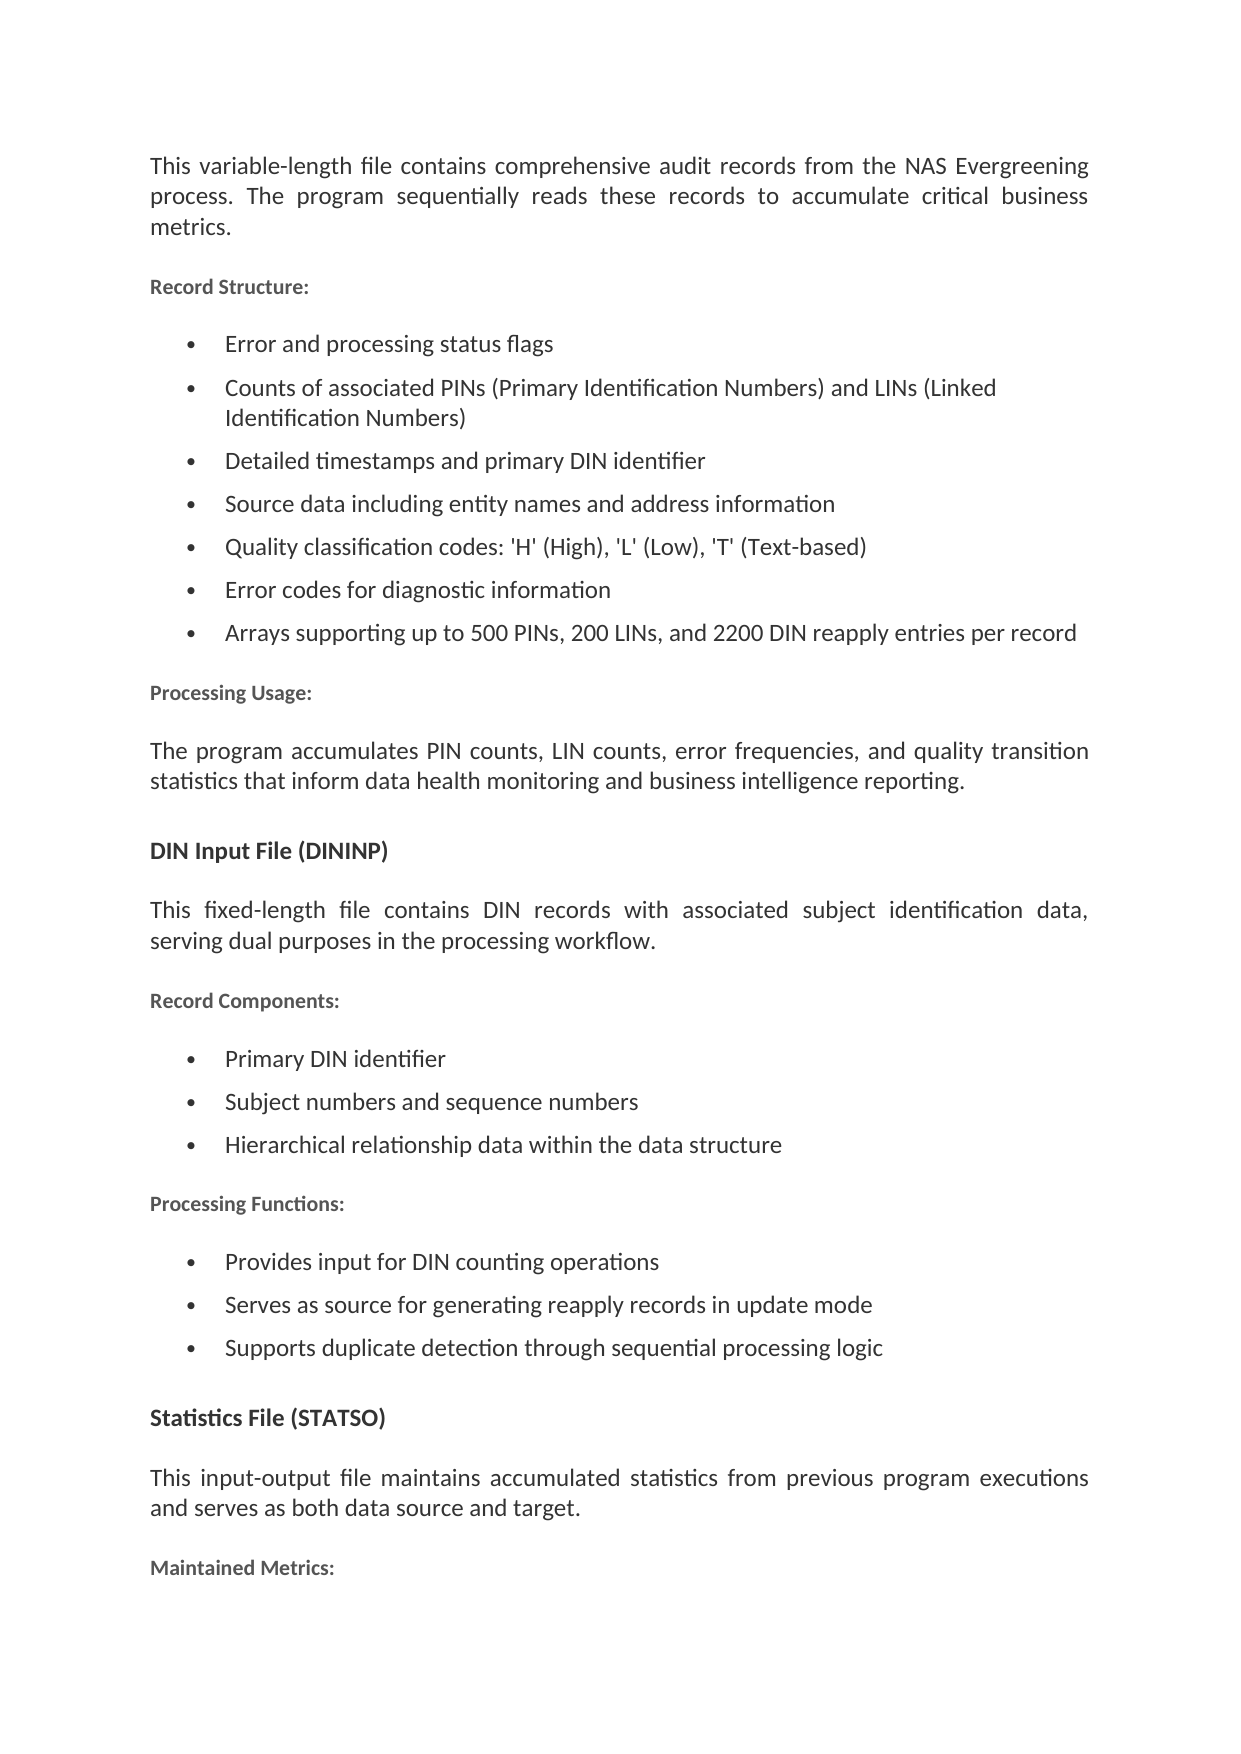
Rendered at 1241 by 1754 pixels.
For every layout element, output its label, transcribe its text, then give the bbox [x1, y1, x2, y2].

subtitle Maintained Metrics: [150, 1554, 1090, 1581]
list Error codes for diagnostic information [187, 574, 1090, 605]
list Primary DIN identifier [187, 1043, 1090, 1073]
list Detailed timestamps and primary DIN identifier [187, 445, 1090, 476]
list Supports duplicate detection through sequential processing logic [187, 1332, 1090, 1363]
list Source data including entity names and address information [187, 488, 1090, 519]
text This fixed-length file contains DIN records with associated subject identification data, serving dual purposes in the processing workflow. [150, 895, 1090, 956]
subtitle Processing Functions: [150, 1191, 1090, 1217]
list Counts of associated PINs (Primary Identification Numbers) and LINs (Linked Identification Numbers) [187, 372, 1090, 433]
list Quality classification codes: 'H' (High), 'L' (Low), 'T' (Text-based) [187, 531, 1090, 562]
text The program accumulates PIN counts, LIN counts, error frequencies, and quality transition statistics that inform data health monitoring and business intelligence reporting. [150, 735, 1090, 796]
list Hierarchical relationship data within the data structure [187, 1129, 1090, 1159]
subtitle Record Components: [150, 987, 1090, 1014]
text This variable-length file contains comprehensive audit records from the NAS Evergreening process. The program sequentially reads these records to accumulate critical business metrics. [150, 150, 1090, 242]
list Arrays supporting up to 500 PINs, 200 LINs, and 2200 DIN reapply entries per record [187, 617, 1090, 648]
list Provides input for DIN counting operations [187, 1246, 1090, 1277]
list Serves as source for generating reapply records in update mode [187, 1289, 1090, 1320]
list Error and processing status flags [187, 329, 1090, 359]
subtitle Processing Usage: [150, 679, 1090, 706]
subtitle Statistics File (STATSO) [150, 1402, 1090, 1433]
subtitle DIN Input File (DININP) [150, 835, 1090, 866]
subtitle Record Structure: [150, 273, 1090, 299]
text This input-output file maintains accumulated statistics from previous program executions and serves as both data source and target. [150, 1462, 1090, 1523]
list Subject numbers and sequence numbers [187, 1086, 1090, 1116]
